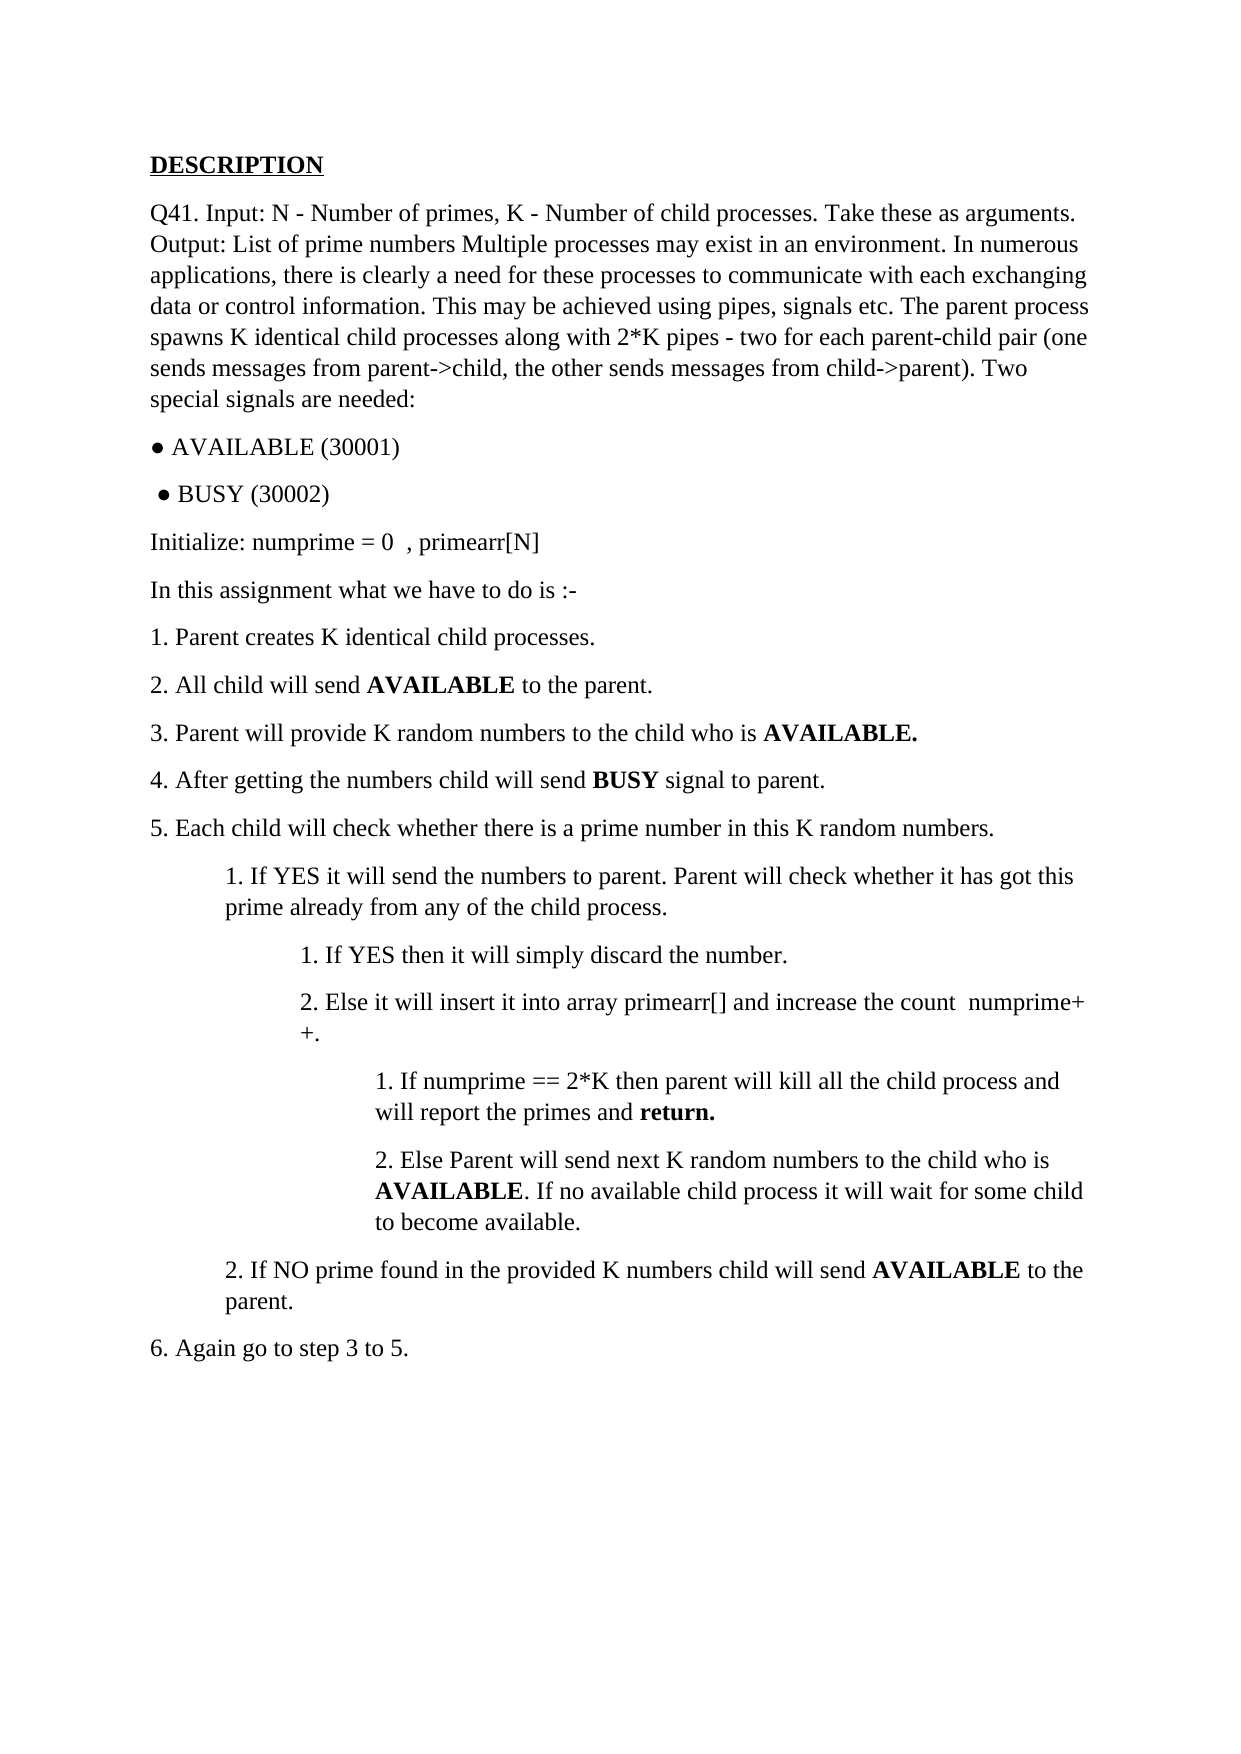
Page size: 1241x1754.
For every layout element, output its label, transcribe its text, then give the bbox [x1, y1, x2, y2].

text 4. After getting the numbers child will send BUSY signal to parent. [150, 766, 1090, 794]
text 2. All child will send AVAILABLE to the parent. [150, 670, 1090, 699]
text 5. Each child will check whether there is a prime number in this K random numbers. [150, 813, 1090, 842]
text 2. If NO prime found in the provided K numbers child will send AVAILABLE to the parent. [225, 1255, 1090, 1314]
text 1. If numprime == 2*K then parent will kill all the child process and will report the primes and return. [375, 1066, 1090, 1126]
text In this assignment what we have to do is :- [150, 575, 1090, 603]
text DESCRIPTION [150, 150, 1090, 179]
text Initialize: numprime = 0 , primearr[N] [150, 527, 1090, 556]
text Q41. Input: N - Number of primes, K - Number of child processes. Take these as arguments. Output: List of prime numbers Multiple processes may exist in an environment. In numerous applications, there is clearly a need for these processes to communicate with each exchanging data or control information. This may be achieved using pipes, signals etc. The parent process spawns K identical child processes along with 2*K pipes - two for each parent-child pair (one sends messages from parent->child, the other sends messages from child->parent). Two special signals are needed: [150, 198, 1090, 413]
text 1. If YES it will send the numbers to parent. Parent will check whether it has got this prime already from any of the child process. [225, 861, 1090, 921]
text 3. Parent will provide K random numbers to the child who is AVAILABLE. [150, 718, 1090, 747]
text 1. Parent creates K identical child processes. [150, 622, 1090, 651]
text ● BUSY (30002) [150, 479, 1090, 508]
text 2. Else it will insert it into array primearr[] and increase the count numprime++. [300, 987, 1090, 1047]
text 6. Again go to step 3 to 5. [150, 1333, 1090, 1362]
text 2. Else Parent will send next K random numbers to the child who is AVAILABLE. If no available child process it will wait for some child to become available. [375, 1145, 1090, 1236]
text 1. If YES then it will simply discard the number. [225, 940, 1090, 968]
text ● AVAILABLE (30001) [150, 432, 1090, 460]
